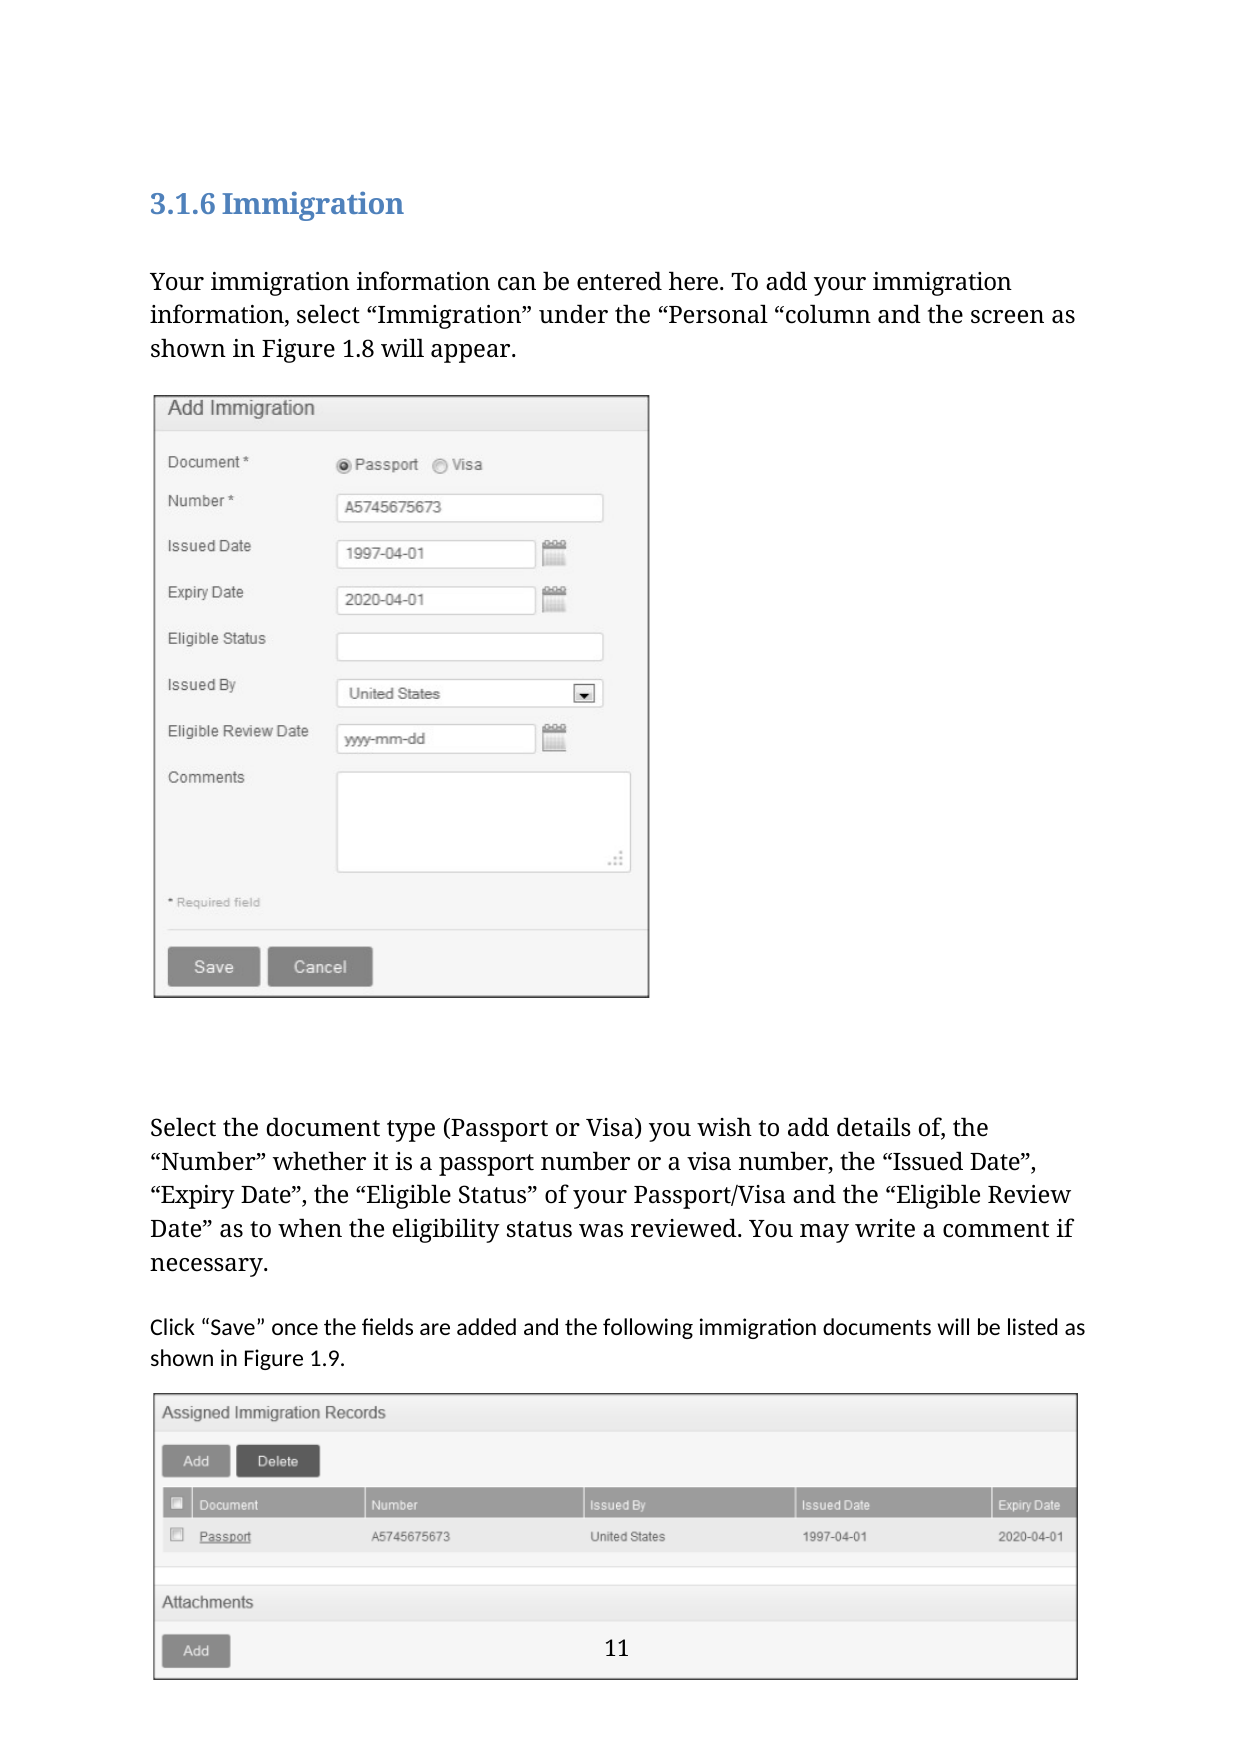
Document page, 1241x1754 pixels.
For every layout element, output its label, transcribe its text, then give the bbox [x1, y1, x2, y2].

text Select the document type (Passport or Visa) you wish to add details of, the “Number” whether it is a passport number or a visa number, the “Issued Date”, “Expiry Date”, the “Eligible Status” of your Passport/Visa and the “Eligible Review Date” as to when the eligibility status was reviewed. You may write a comment if necessary. [150, 1111, 1101, 1278]
text Your immigration information can be entered here. To add your immigration information, select “Immigration” under the “Personal “column and the screen as shown in Figure 1.8 will appear. [150, 264, 1083, 364]
text Click “Save” once the fields are added and the following immigration documents will be listed as shown in Figure 1.9. [150, 1312, 1101, 1372]
picture [153, 1393, 1078, 1680]
subtitle Immigration [150, 183, 1101, 223]
picture [153, 395, 650, 998]
